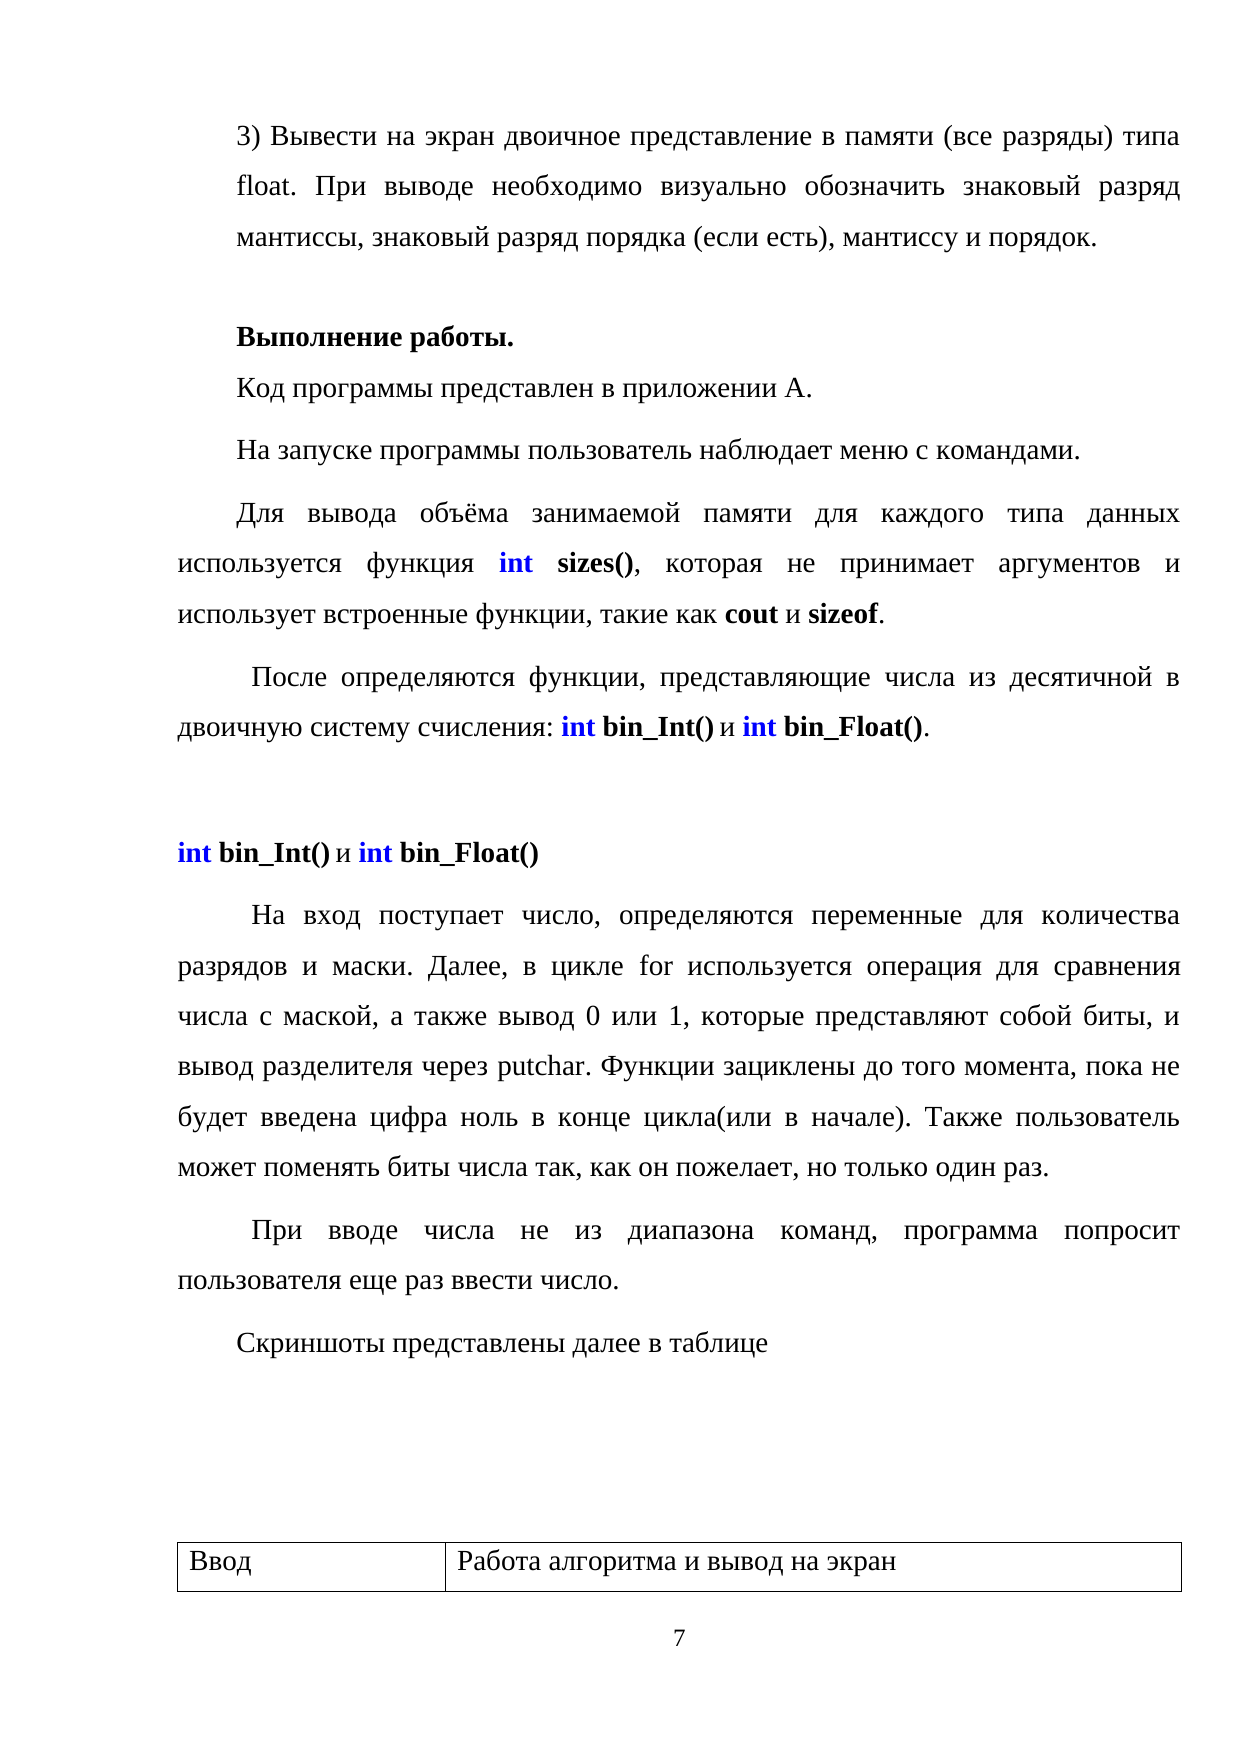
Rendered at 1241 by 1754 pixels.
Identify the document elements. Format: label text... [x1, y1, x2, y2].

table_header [178, 1543, 445, 1591]
text На запуске программы пользователь наблюдает меню с командами. [177, 432, 1181, 466]
text На вход поступает число, определяются переменные для количества разрядов и маски. Далее, в цикле for используется операция для сравнения числа с маской, а также вывод 0 или 1, которые представляют собой биты, и вывод разделителя через putchar. Функции зациклены до того момента, пока не будет введена цифра ноль в конце цикла(или в начале). Также пользователь может поменять биты числа так, как он пожелает, но только один раз. [177, 897, 1181, 1183]
text 3) Вывести на экран двоичное представление в памяти (все разряды) типа float. При выводе необходимо визуально обозначить знаковый разряд мантиссы, знаковый разряд порядка (если есть), мантиссу и порядок. [236, 118, 1181, 252]
text Код программы представлен в приложении А. [177, 370, 1181, 403]
text Для вывода объёма занимаемой памяти для каждого типа данных используется функция int sizes(), которая не принимает аргументов и использует встроенные функции, такие как cout и sizeof. [177, 495, 1181, 629]
text При вводе числа не из диапазона команд, программа попросит пользователя еще раз ввести число. [177, 1212, 1181, 1296]
text Скриншоты представлены далее в таблице [177, 1325, 1181, 1358]
text Выполнение работы. [177, 319, 1181, 353]
text После определяются функции, представляющие числа из десятичной в двоичную систему счисления: int bin_Int() и int bin_Float(). [177, 659, 1181, 743]
text int bin_Int() и int bin_Float() [177, 835, 1181, 868]
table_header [446, 1543, 1181, 1591]
